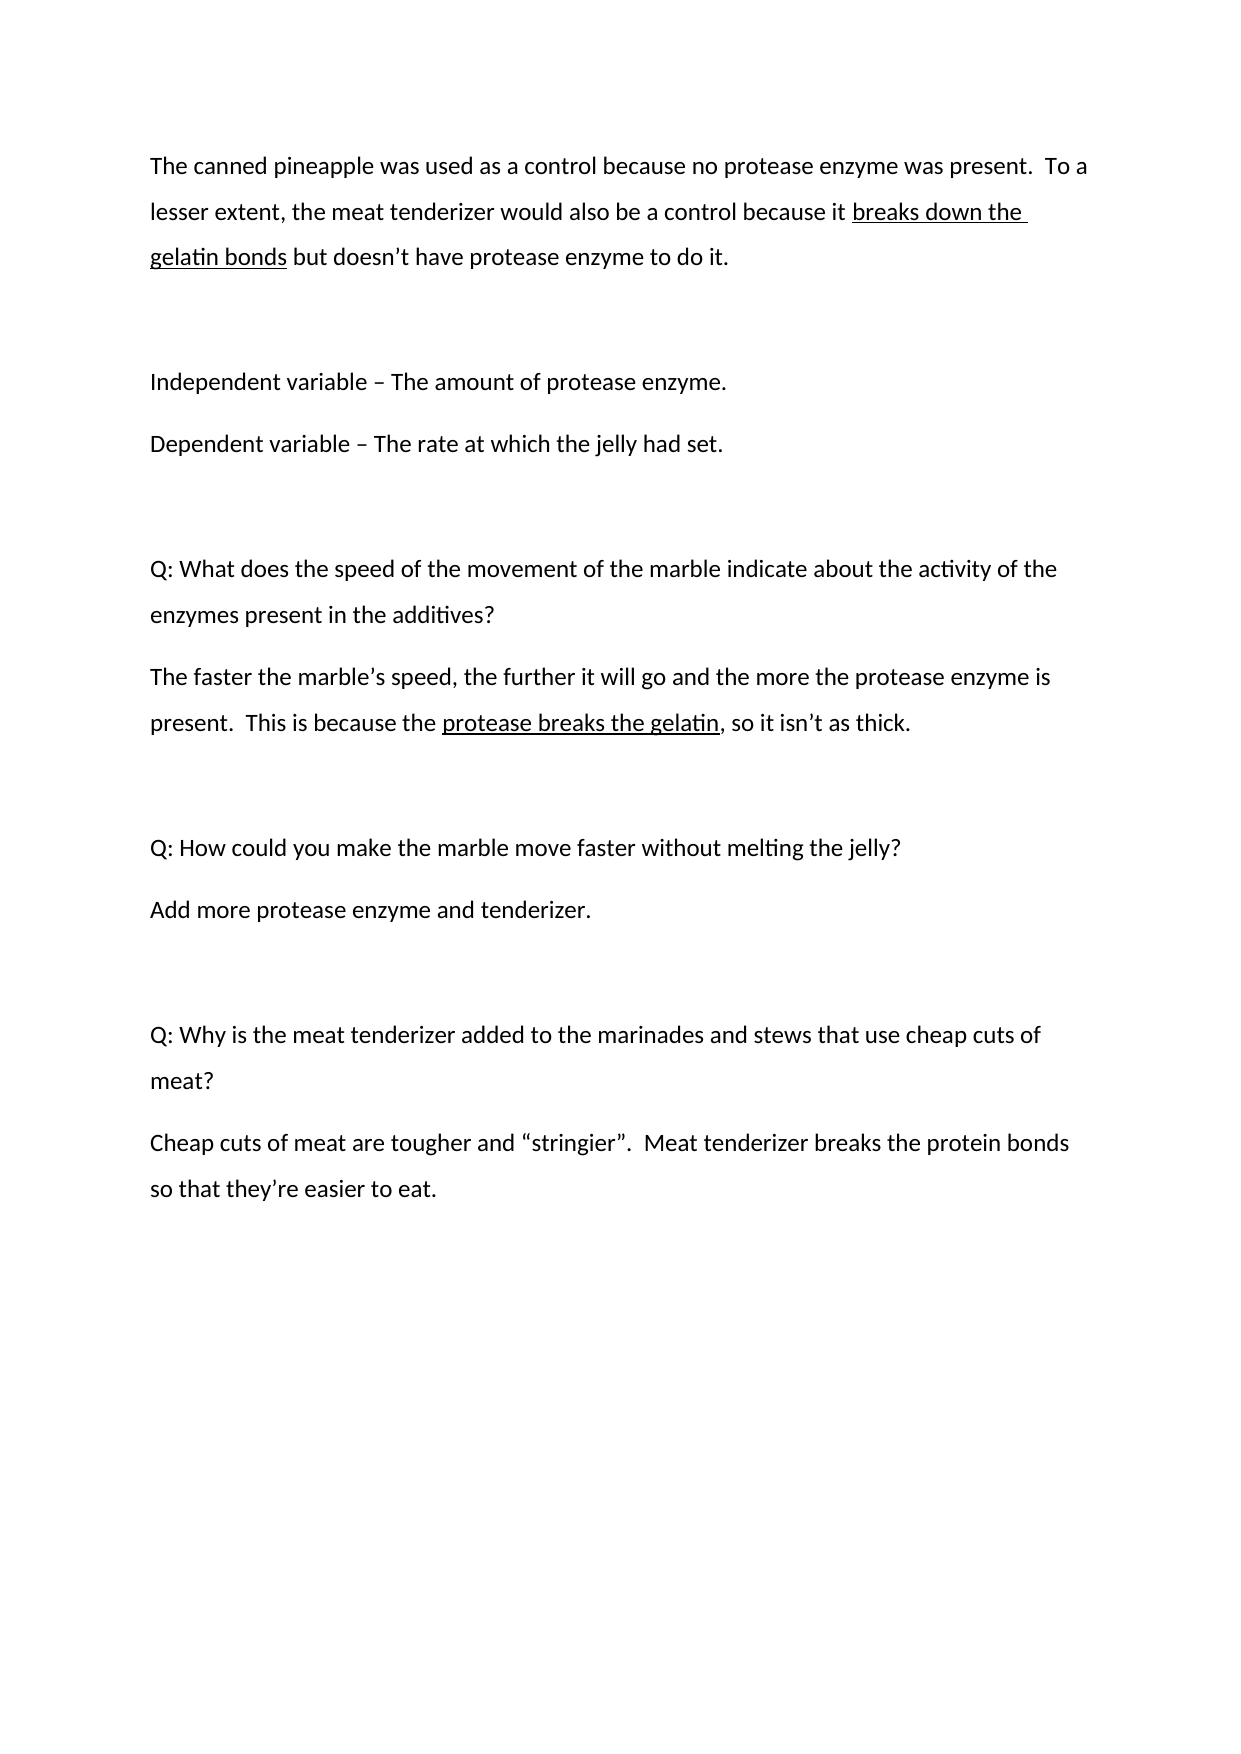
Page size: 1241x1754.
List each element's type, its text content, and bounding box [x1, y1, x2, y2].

text Q: How could you make the marble move faster without melting the jelly? [150, 832, 1090, 863]
text Cheap cuts of meat are tougher and “stringier”. Meat tenderizer breaks the protein bonds so that they’re easier to eat. [150, 1127, 1090, 1204]
text Independent variable – The amount of protease enzyme. [150, 366, 1090, 397]
text Dependent variable – The rate at which the jelly had set. [150, 429, 1090, 459]
text Add more protease enzyme and tenderizer. [150, 894, 1090, 925]
text Q: Why is the meat tenderizer added to the marinades and stews that use cheap cuts of meat? [150, 1019, 1090, 1096]
text The faster the marble’s speed, the further it will go and the more the protease enzyme is present. This is because the protease breaks the gelatin, so it isn’t as thick. [150, 662, 1090, 738]
text The canned pineapple was used as a control because no protease enzyme was present. To a lesser extent, the meat tenderizer would also be a control because it breaks down the gelatin bonds but doesn’t have protease enzyme to do it. [150, 150, 1090, 272]
text Q: What does the speed of the movement of the marble indicate about the activity of the enzymes present in the additives? [150, 553, 1090, 630]
